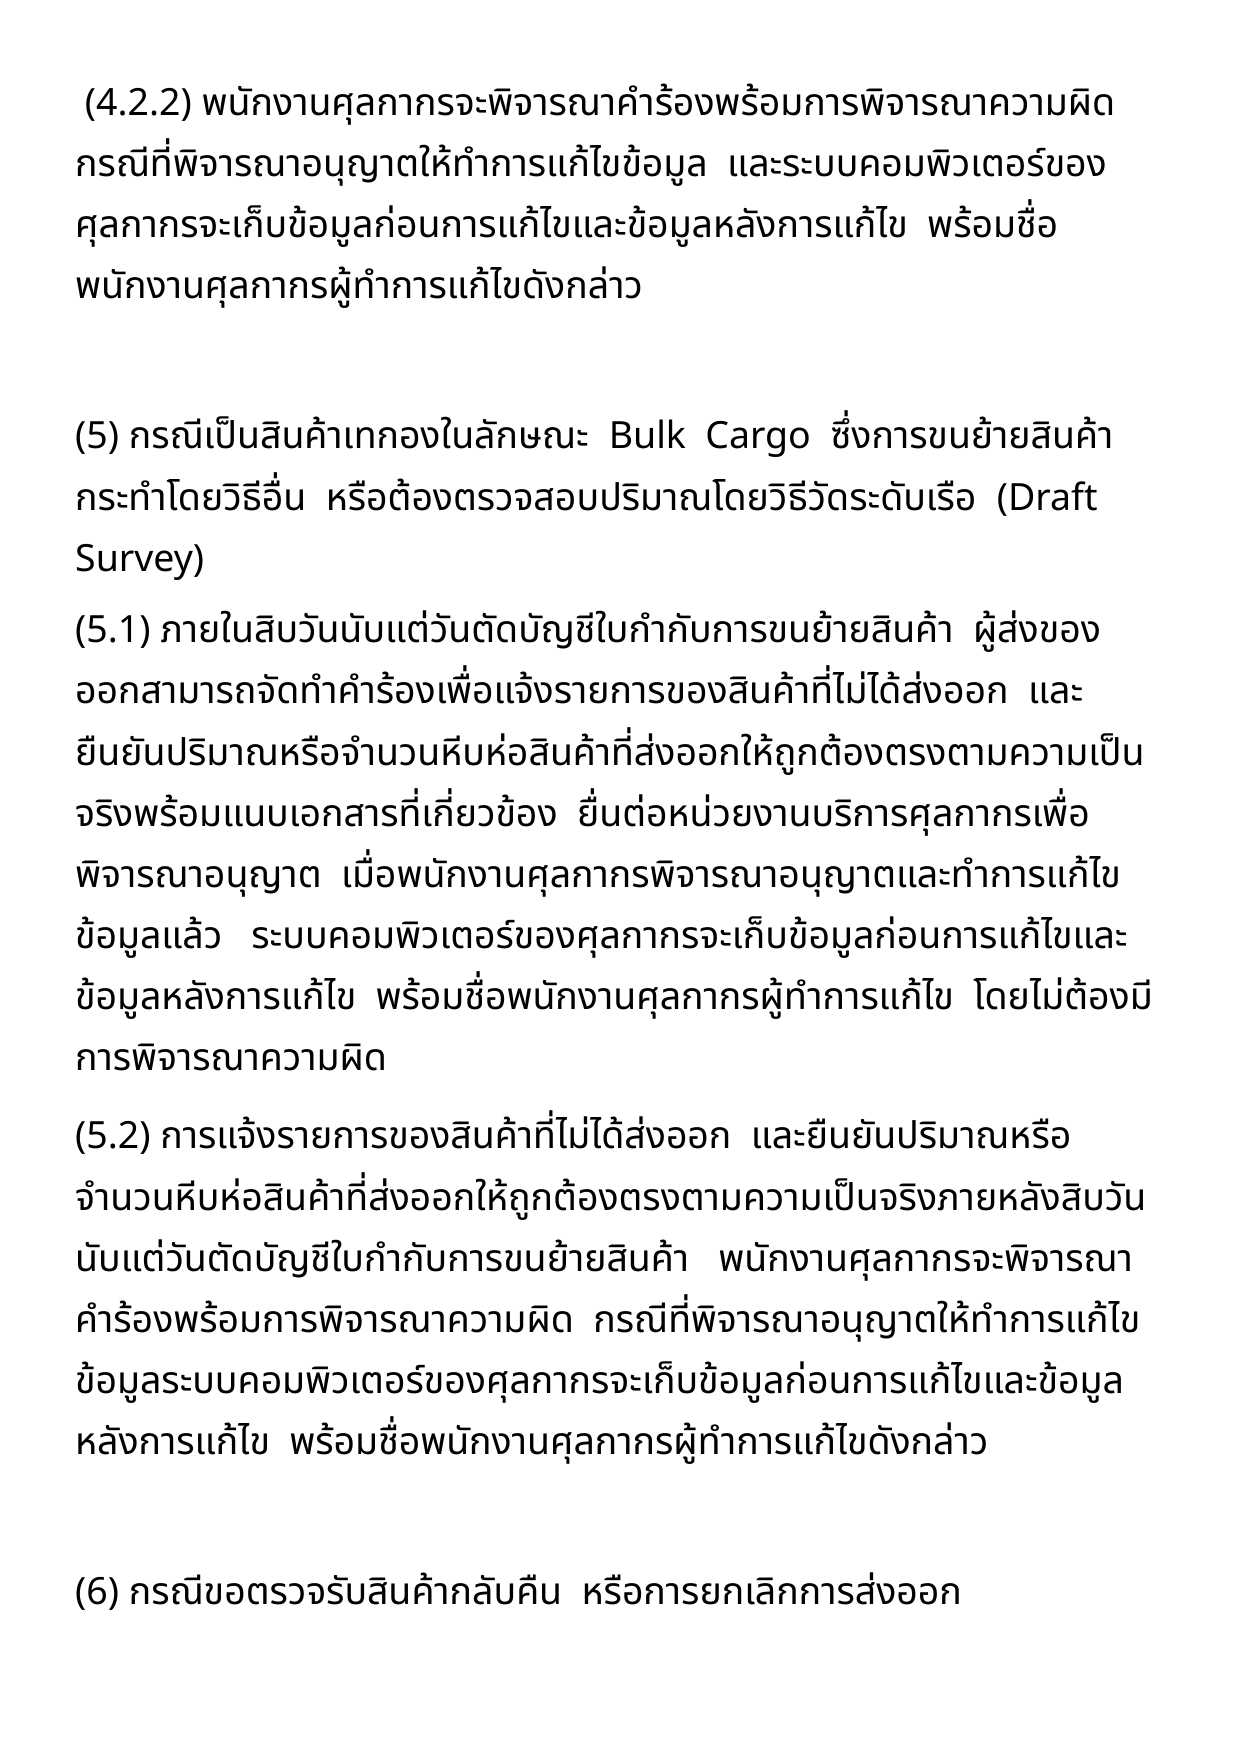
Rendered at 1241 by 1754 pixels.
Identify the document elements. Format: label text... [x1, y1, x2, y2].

text (5.1) ภายในสิบวันนับแต่วันตัดบัญชีใบกำกับการขนย้ายสินค้า ผู้ส่งของออกสามารถจัดทำคำร้องเพื่อแจ้งรายการของสินค้าที่ไม่ได้ส่งออก และยืนยันปริมาณหรือจำนวนหีบห่อสินค้าที่ส่งออกให้ถูกต้องตรงตามความเป็นจริงพร้อมแนบเอกสารที่เกี่ยวข้อง ยื่นต่อหน่วยงานบริการศุลกากรเพื่อพิจารณาอนุญาต เมื่อพนักงานศุลกากรพิจารณาอนุญาตและทำการแก้ไขข้อมูลแล้ว ระบบคอมพิวเตอร์ของศุลกากรจะเก็บข้อมูลก่อนการแก้ไขและข้อมูลหลังการแก้ไข พร้อมชื่อพนักงานศุลกากรผู้ทำการแก้ไข โดยไม่ต้องมีการพิจารณาความผิด [75, 603, 1165, 1088]
text (5.2) การแจ้งรายการของสินค้าที่ไม่ได้ส่งออก และยืนยันปริมาณหรือจำนวนหีบห่อสินค้าที่ส่งออกให้ถูกต้องตรงตามความเป็นจริงภายหลังสิบวันนับแต่วันตัดบัญชีใบกำกับการขนย้ายสินค้า พนักงานศุลกากรจะพิจารณาคำร้องพร้อมการพิจารณาความผิด กรณีที่พิจารณาอนุญาตให้ทำการแก้ไขข้อมูลระบบคอมพิวเตอร์ของศุลกากรจะเก็บข้อมูลก่อนการแก้ไขและข้อมูลหลังการแก้ไข พร้อมชื่อพนักงานศุลกากรผู้ทำการแก้ไขดังกล่าว [75, 1109, 1165, 1471]
text (6) กรณีขอตรวจรับสินค้ากลับคืน หรือการยกเลิกการส่งออก [75, 1564, 1165, 1621]
text (4.2.2) พนักงานศุลกากรจะพิจารณาคำร้องพร้อมการพิจารณาความผิด กรณีที่พิจารณาอนุญาตให้ทำการแก้ไขข้อมูล และระบบคอมพิวเตอร์ของศุลกากรจะเก็บข้อมูลก่อนการแก้ไขและข้อมูลหลังการแก้ไข พร้อมชื่อพนักงานศุลกากรผู้ทำการแก้ไขดังกล่าว [75, 75, 1165, 315]
text (5) กรณีเป็นสินค้าเทกองในลักษณะ Bulk Cargo ซึ่งการขนย้ายสินค้ากระทำโดยวิธีอื่น หรือต้องตรวจสอบปริมาณโดยวิธีวัดระดับเรือ (Draft Survey) [75, 408, 1165, 582]
